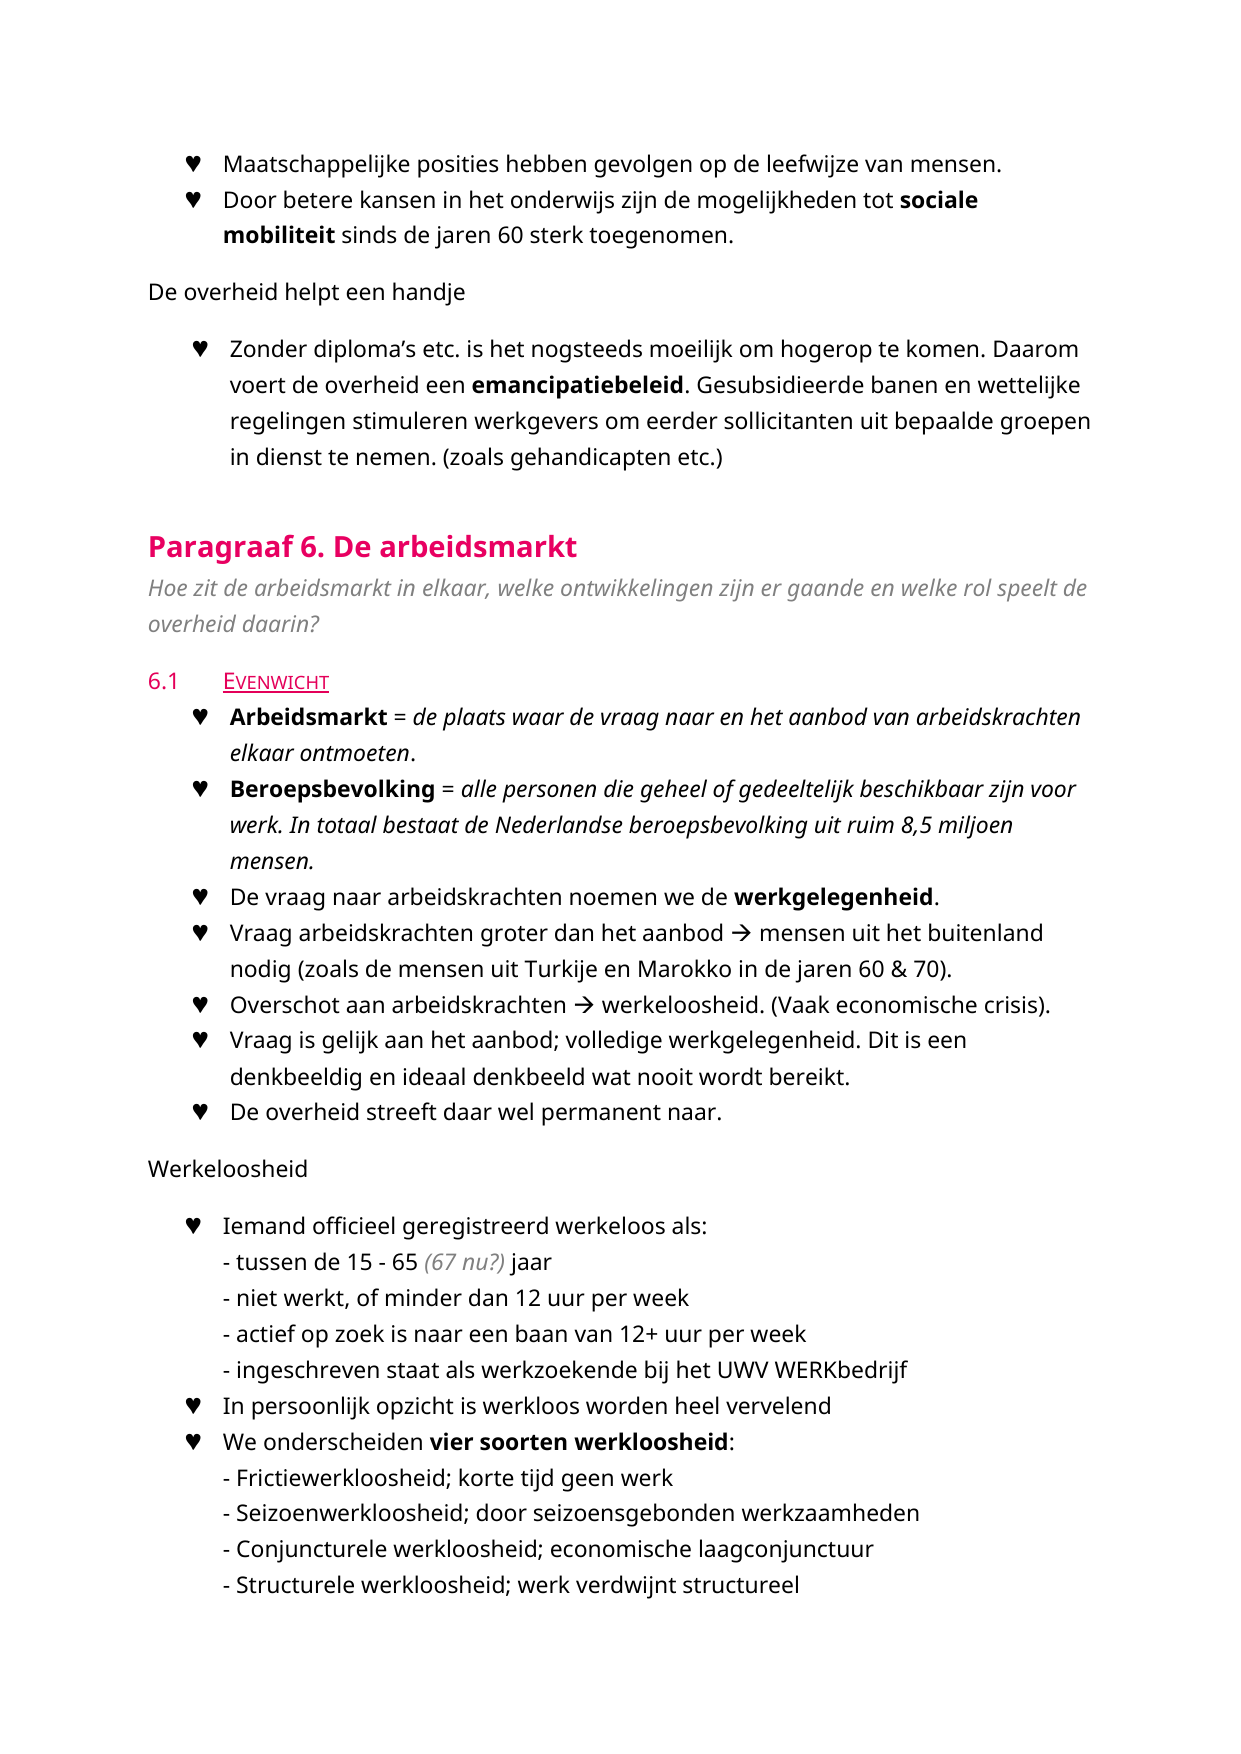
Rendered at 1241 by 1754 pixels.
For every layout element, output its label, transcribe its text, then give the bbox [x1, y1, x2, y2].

list In persoonlijk opzicht is werkloos worden heel vervelend [185, 1389, 1093, 1421]
list Overschot aan arbeidskrachten werkeloosheid. (Vaak economische crisis). [192, 988, 1093, 1020]
list We onderscheiden vier soorten werkloosheid: - Frictiewerkloosheid; korte tijd geen werk - Seizoenwerkloosheid; door seizoensgebonden werkzaamheden - Conjuncturele werkloosheid; economische laagconjunctuur - Structurele werkloosheid; werk verdwijnt structureel [185, 1426, 1093, 1601]
list Door betere kansen in het onderwijs zijn de mogelijkheden tot sociale mobiliteit sinds de jaren 60 sterk toegenomen. [185, 183, 1093, 251]
list Vraag is gelijk aan het aanbod; volledige werkgelegenheid. Dit is een denkbeeldig en ideaal denkbeeld wat nooit wordt bereikt. [192, 1024, 1093, 1092]
list Arbeidsmarkt = de plaats waar de vraag naar en het aanbod van arbeidskrachten elkaar ontmoeten. [192, 701, 1093, 768]
text Hoe zit de arbeidsmarkt in elkaar, welke ontwikkelingen zijn er gaande en welke rol speelt de overheid daarin? [148, 572, 1093, 639]
list Iemand officieel geregistreerd werkeloos als: - tussen de 15 - 65 (67 nu?) jaar - niet werkt, of minder dan 12 uur per week - actief op zoek is naar een baan van 12+ uur per week - ingeschreven staat als werkzoekende bij het UWV WERKbedrijf [185, 1210, 1093, 1385]
list De overheid streeft daar wel permanent naar. [192, 1096, 1093, 1128]
list Vraag arbeidskrachten groter dan het aanbod mensen uit het buitenland nodig (zoals de mensen uit Turkije en Marokko in de jaren 60 & 70). [192, 917, 1093, 984]
list Zonder diploma’s etc. is het nogsteeds moeilijk om hogerop te komen. Daarom voert de overheid een emancipatiebeleid. Gesubsidieerde banen en wettelijke regelingen stimuleren werkgevers om eerder sollicitanten uit bepaalde groepen in dienst te nemen. (zoals gehandicapten etc.) [192, 333, 1093, 472]
list De vraag naar arbeidskrachten noemen we de werkgelegenheid. [192, 881, 1093, 912]
subtitle Paragraaf 6. De arbeidsmarkt [148, 527, 1093, 566]
list Maatschappelijke posities hebben gevolgen op de leefwijze van mensen. [185, 148, 1093, 179]
list Beroepsbevolking = alle personen die geheel of gedeeltelijk beschikbaar zijn voor werk. In totaal bestaat de Nederlandse beroepsbevolking uit ruim 8,5 miljoen mensen. [192, 773, 1093, 876]
list Evenwicht [148, 665, 1093, 696]
text Werkeloosheid [148, 1153, 1093, 1184]
text De overheid helpt een handje [148, 276, 1093, 307]
